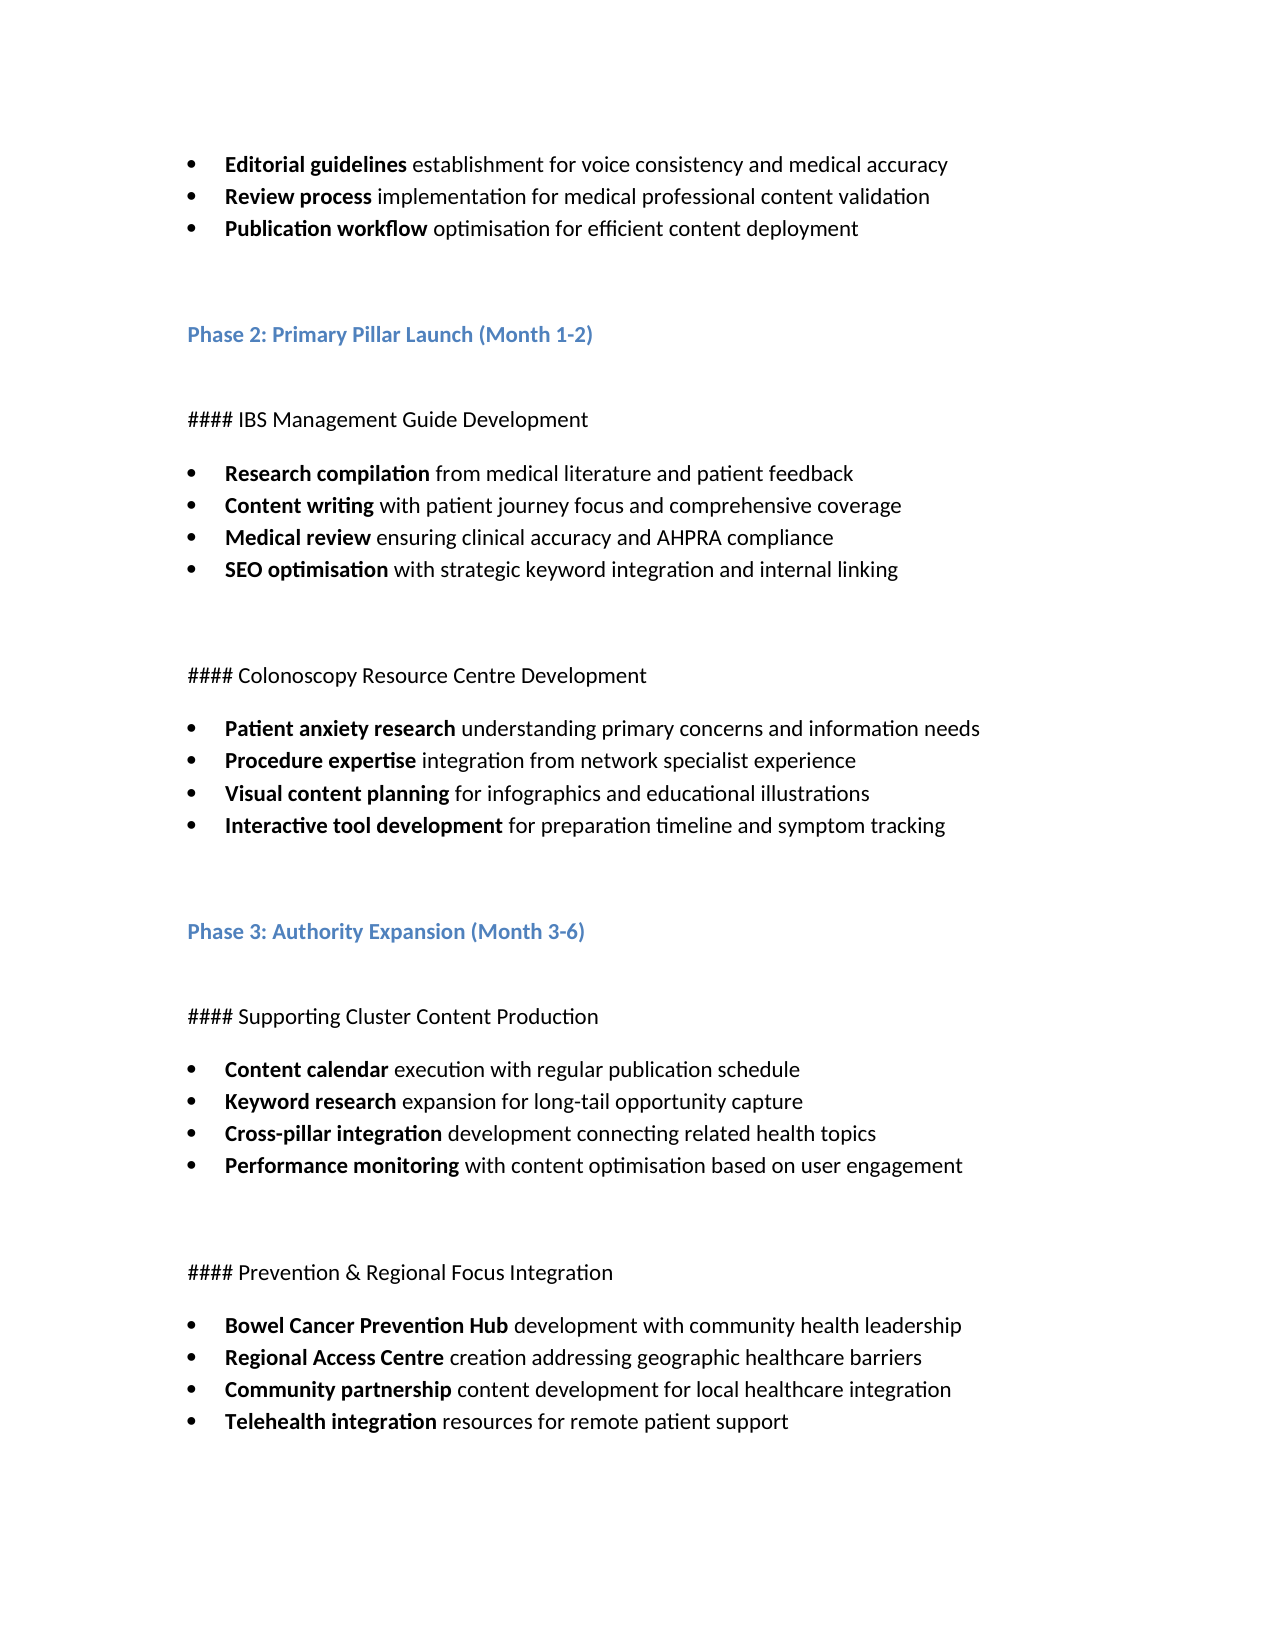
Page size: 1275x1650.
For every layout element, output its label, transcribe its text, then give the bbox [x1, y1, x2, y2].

list Performance monitoring with content optimisation based on user engagement [187, 1152, 1087, 1180]
list Content writing with patient journey focus and comprehensive coverage [187, 491, 1087, 519]
list Cross-pillar integration development connecting related health topics [187, 1119, 1087, 1147]
text #### IBS Management Guide Development [187, 406, 1087, 434]
list Content calendar execution with regular publication schedule [187, 1055, 1087, 1083]
list Research compilation from medical literature and patient feedback [187, 459, 1087, 487]
subtitle Phase 2: Primary Pillar Launch (Month 1-2) [187, 320, 1087, 348]
list Interactive tool development for preparation timeline and symptom tracking [187, 811, 1087, 839]
list SEO optimisation with strategic keyword integration and internal linking [187, 555, 1087, 583]
list Procedure expertise integration from network specialist experience [187, 746, 1087, 774]
subtitle Phase 3: Authority Expansion (Month 3-6) [187, 917, 1087, 945]
list Editorial guidelines establishment for voice consistency and medical accuracy [187, 150, 1087, 178]
text #### Prevention & Regional Focus Integration [187, 1258, 1087, 1286]
list Community partnership content development for local healthcare integration [187, 1375, 1087, 1403]
list Patient anxiety research understanding primary concerns and information needs [187, 714, 1087, 742]
list Review process implementation for medical professional content validation [187, 182, 1087, 210]
list Telehealth integration resources for remote patient support [187, 1407, 1087, 1435]
list Visual content planning for infographics and educational illustrations [187, 779, 1087, 807]
list Publication workflow optimisation for efficient content deployment [187, 214, 1087, 242]
text #### Colonoscopy Resource Centre Development [187, 661, 1087, 689]
list Bowel Cancer Prevention Hub development with community health leadership [187, 1311, 1087, 1339]
text #### Supporting Cluster Content Production [187, 1002, 1087, 1030]
list Keyword research expansion for long-tail opportunity capture [187, 1087, 1087, 1115]
list Medical review ensuring clinical accuracy and AHPRA compliance [187, 523, 1087, 551]
list Regional Access Centre creation addressing geographic healthcare barriers [187, 1343, 1087, 1371]
